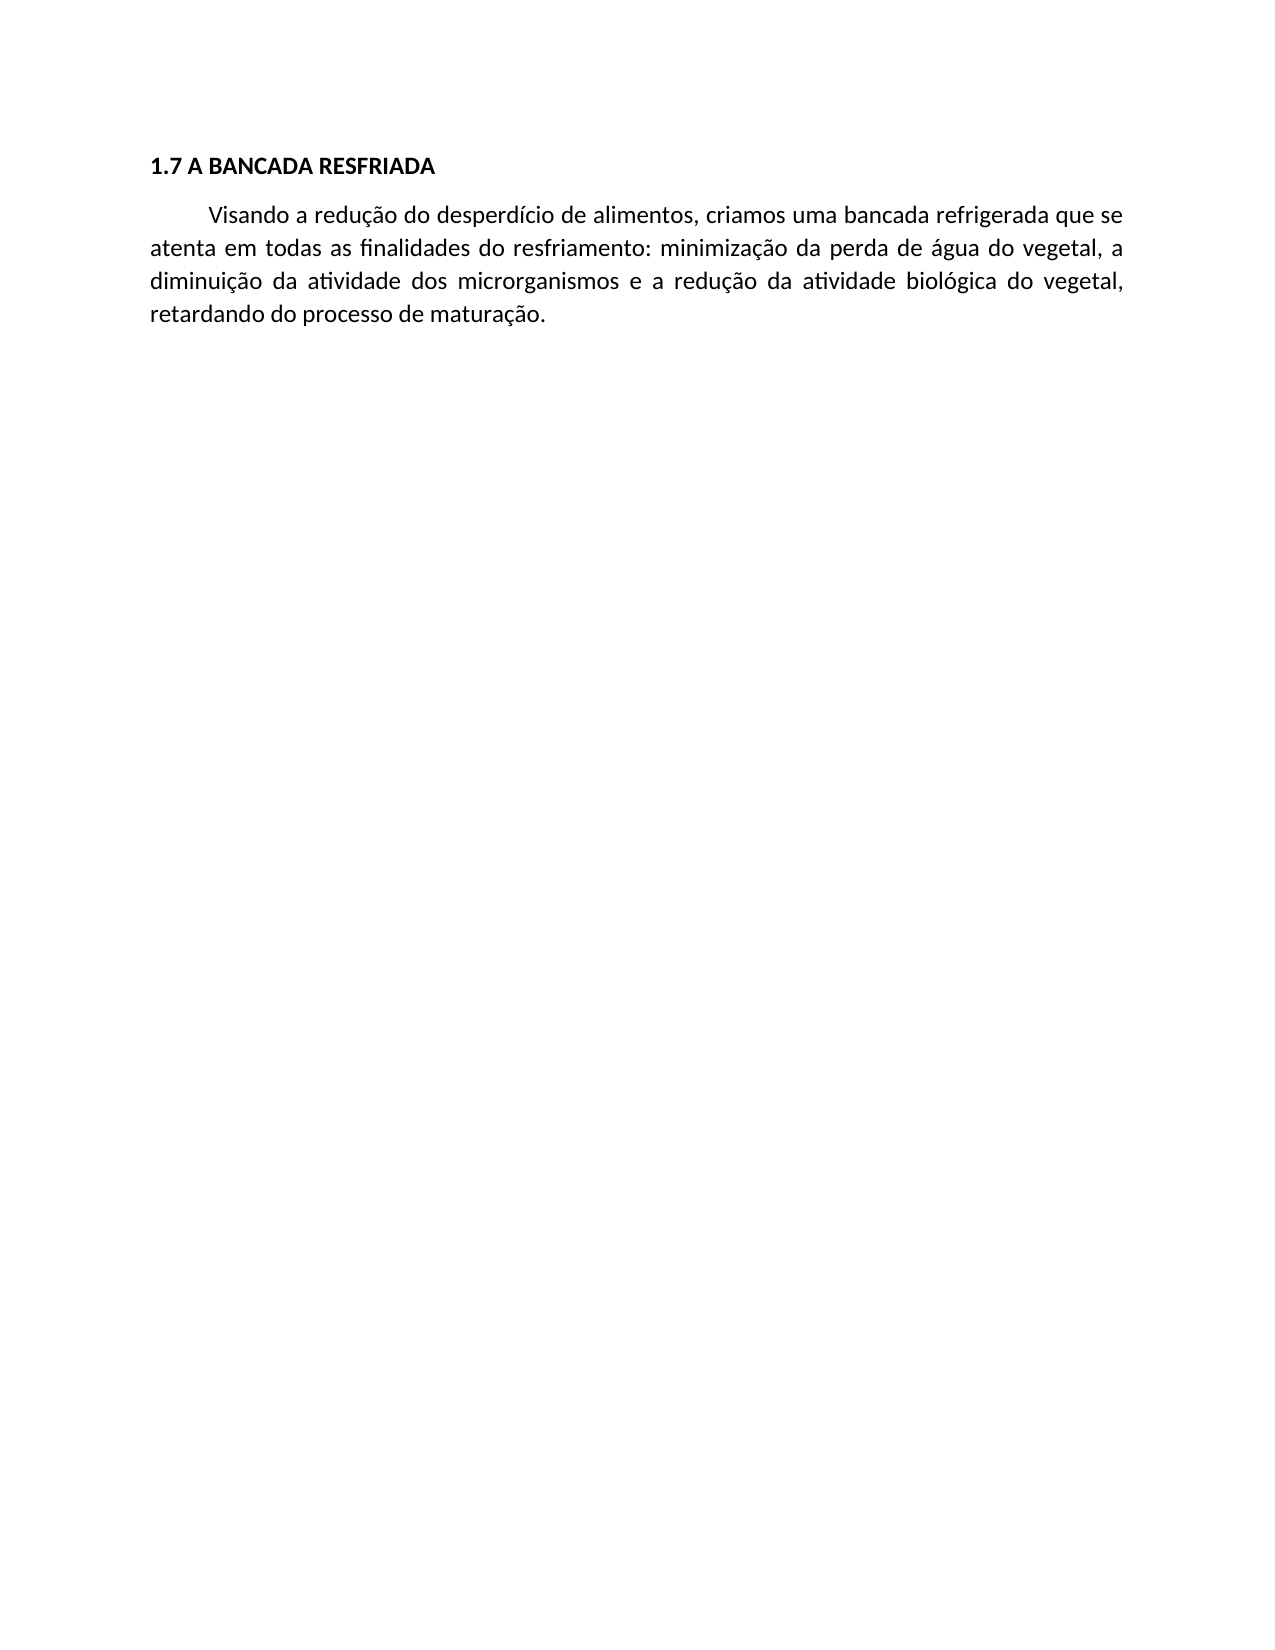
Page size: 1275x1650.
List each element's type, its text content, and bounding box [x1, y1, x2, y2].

text Visando a redução do desperdício de alimentos, criamos uma bancada refrigerada que se atenta em todas as finalidades do resfriamento: minimização da perda de água do vegetal, a diminuição da atividade dos microrganismos e a redução da atividade biológica do vegetal, retardando do processo de maturação. [150, 199, 1125, 329]
list A BANCADA RESFRIADA [150, 150, 1125, 181]
